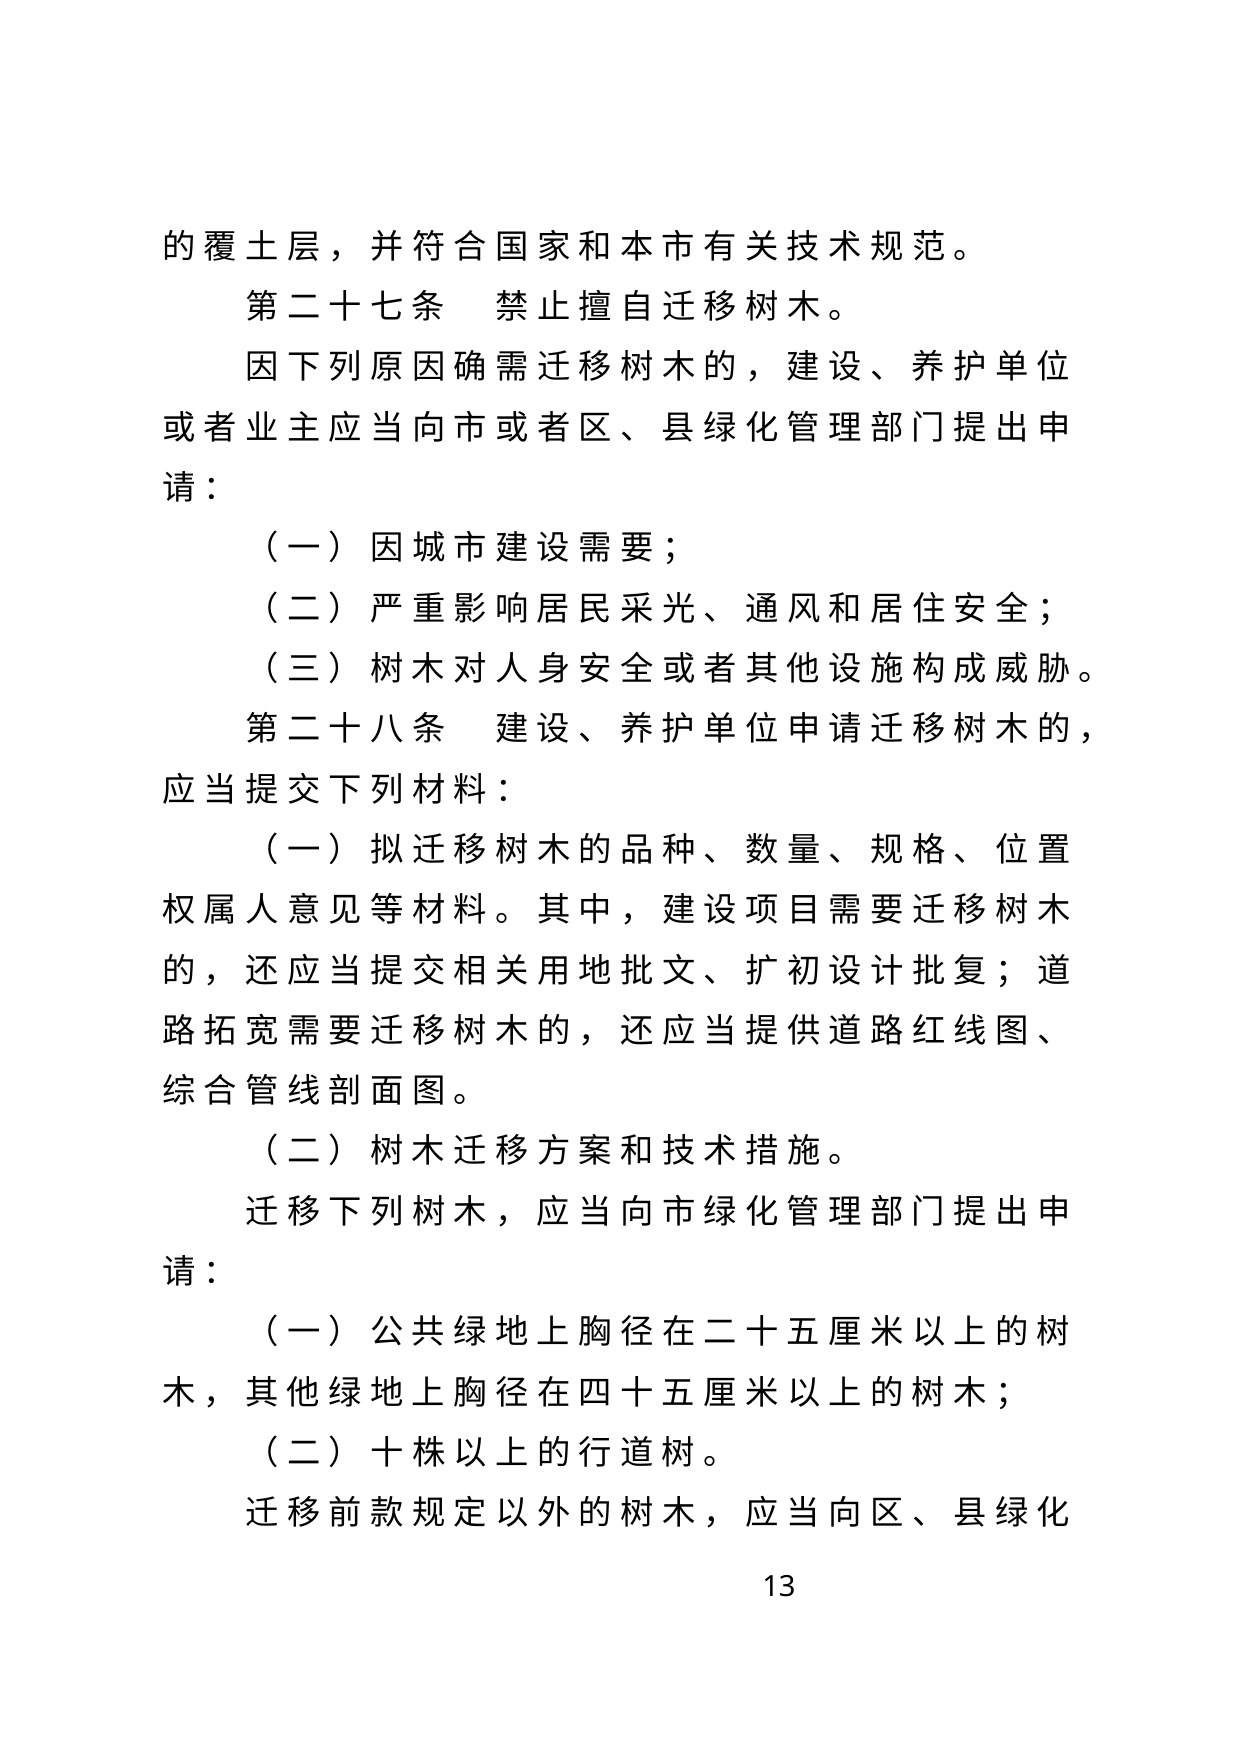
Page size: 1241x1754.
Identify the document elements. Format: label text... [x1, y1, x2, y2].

text （一）因城市建设需要； [162, 515, 1078, 575]
text （三）树木对人身安全或者其他设施构成威胁。 [162, 636, 1078, 696]
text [162, 1480, 1078, 1540]
text 因下列原因确需迁移树木的，建设、养护单位或者业主应当向市或者区、县绿化管理部门提出申请： [162, 334, 1078, 515]
text （一）拟迁移树木的品种、数量、规格、位置、权属人意见等材料。其中，建设项目需要迁移树木的，还应当提交相关用地批文、扩初设计批复；道路拓宽需要迁移树木的，还应当提供道路红线图、综合管线剖面图。 [162, 817, 1078, 1118]
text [162, 213, 1078, 274]
text 第二十八条 建设、养护单位申请迁移树木的，应当提交下列材料： [162, 696, 1078, 817]
text 第二十七条 禁止擅自迁移树木。 [162, 274, 1078, 334]
text （二）十株以上的行道树。 [162, 1420, 1078, 1480]
text （二）严重影响居民采光、通风和居住安全； [162, 575, 1078, 636]
text （二）树木迁移方案和技术措施。 [162, 1118, 1078, 1178]
text 迁移下列树木，应当向市绿化管理部门提出申请： [162, 1178, 1078, 1299]
text （一）公共绿地上胸径在二十五厘米以上的树木，其他绿地上胸径在四十五厘米以上的树木； [162, 1299, 1078, 1420]
